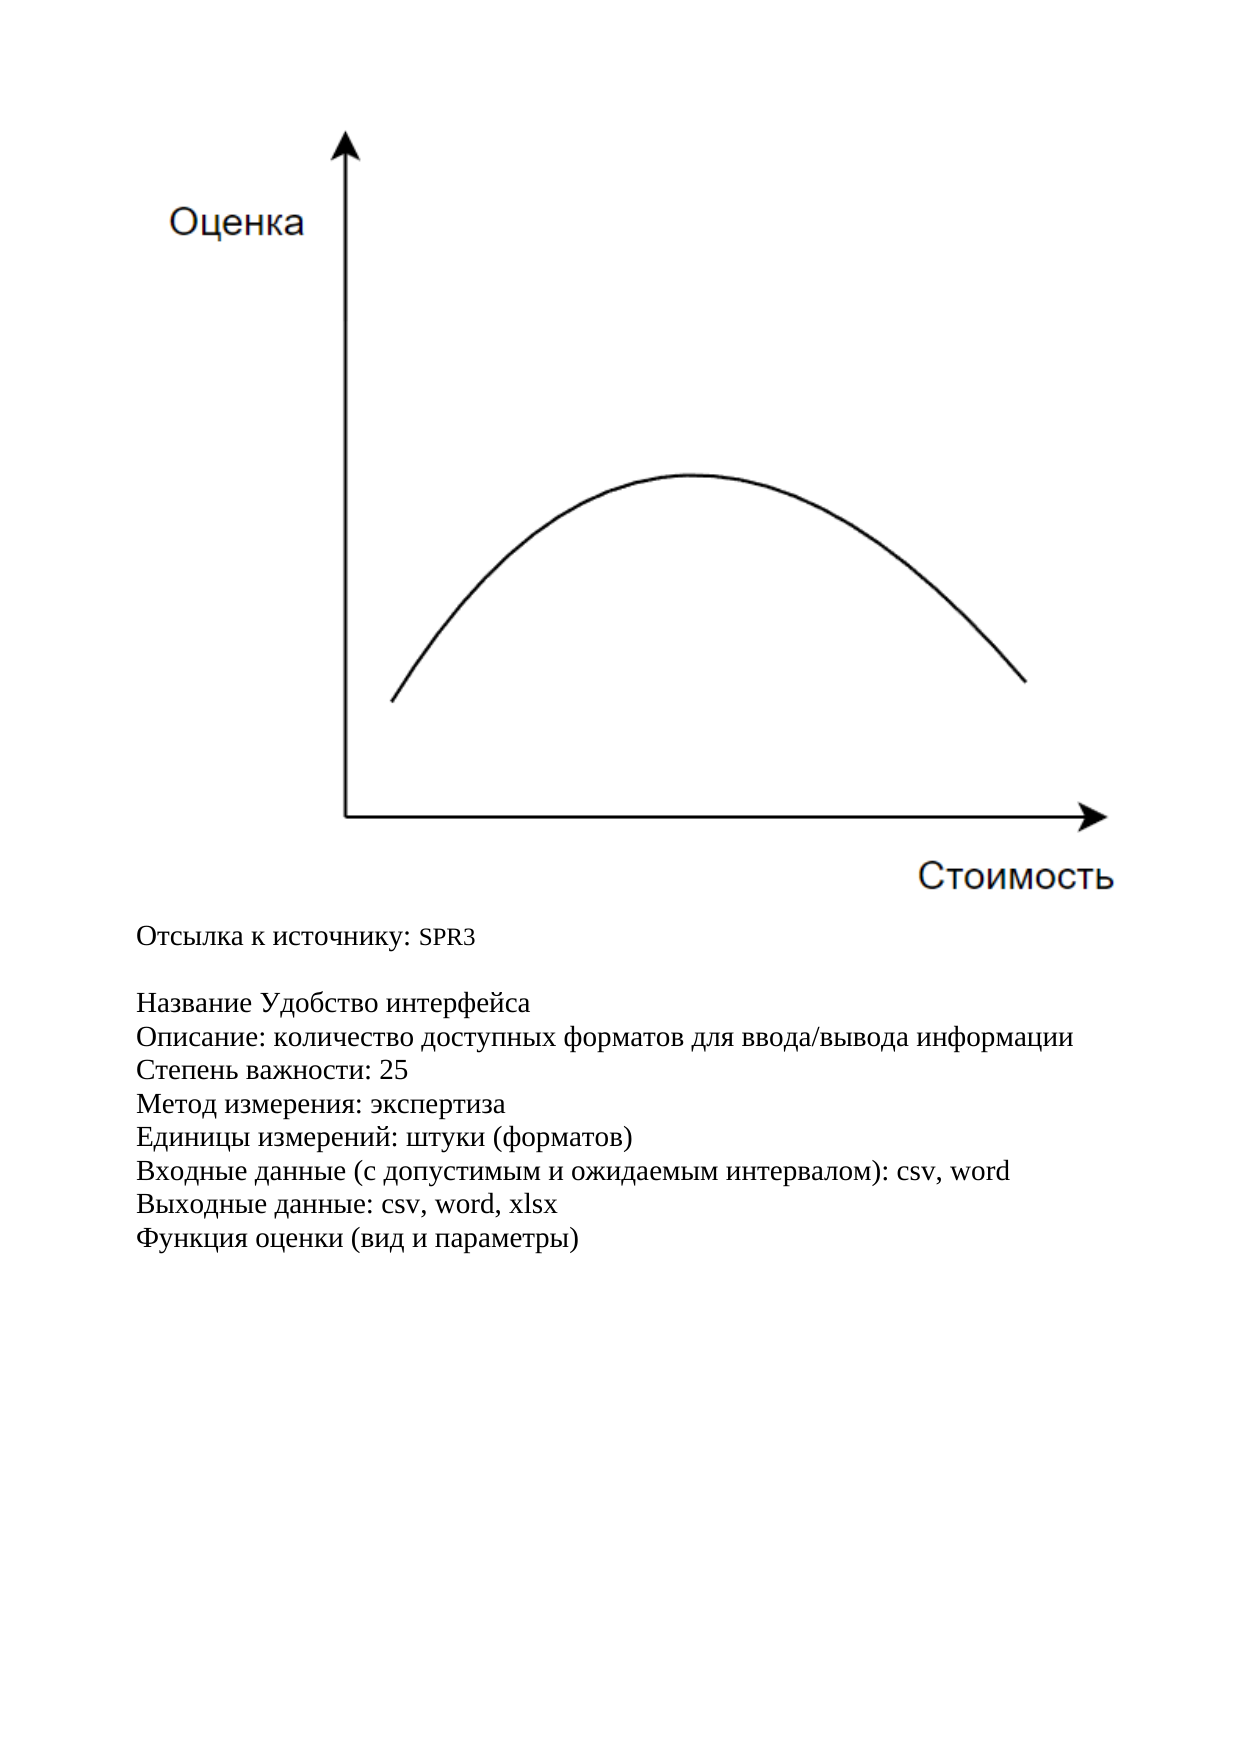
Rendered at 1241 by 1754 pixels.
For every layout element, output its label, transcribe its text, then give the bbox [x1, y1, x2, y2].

text Описание: количество доступных форматов для ввода/вывода информации [136, 1019, 1184, 1052]
text Единицы измерений: штуки (форматов) [136, 1119, 1184, 1153]
text Входные данные (с допустимым и ожидаемым интервалом): csv, word [136, 1153, 1184, 1187]
text Степень важности: 25 [136, 1052, 1184, 1086]
text Выходные данные: csv, word, xlsx [136, 1187, 1184, 1220]
picture [154, 118, 1137, 919]
text Функция оценки (вид и параметры) [136, 1220, 1184, 1254]
text Название Удобство интерфейса [136, 985, 1184, 1019]
text Отсылка к источнику: SPR3 [136, 918, 1184, 952]
text Метод измерения: экспертиза [136, 1086, 1184, 1119]
